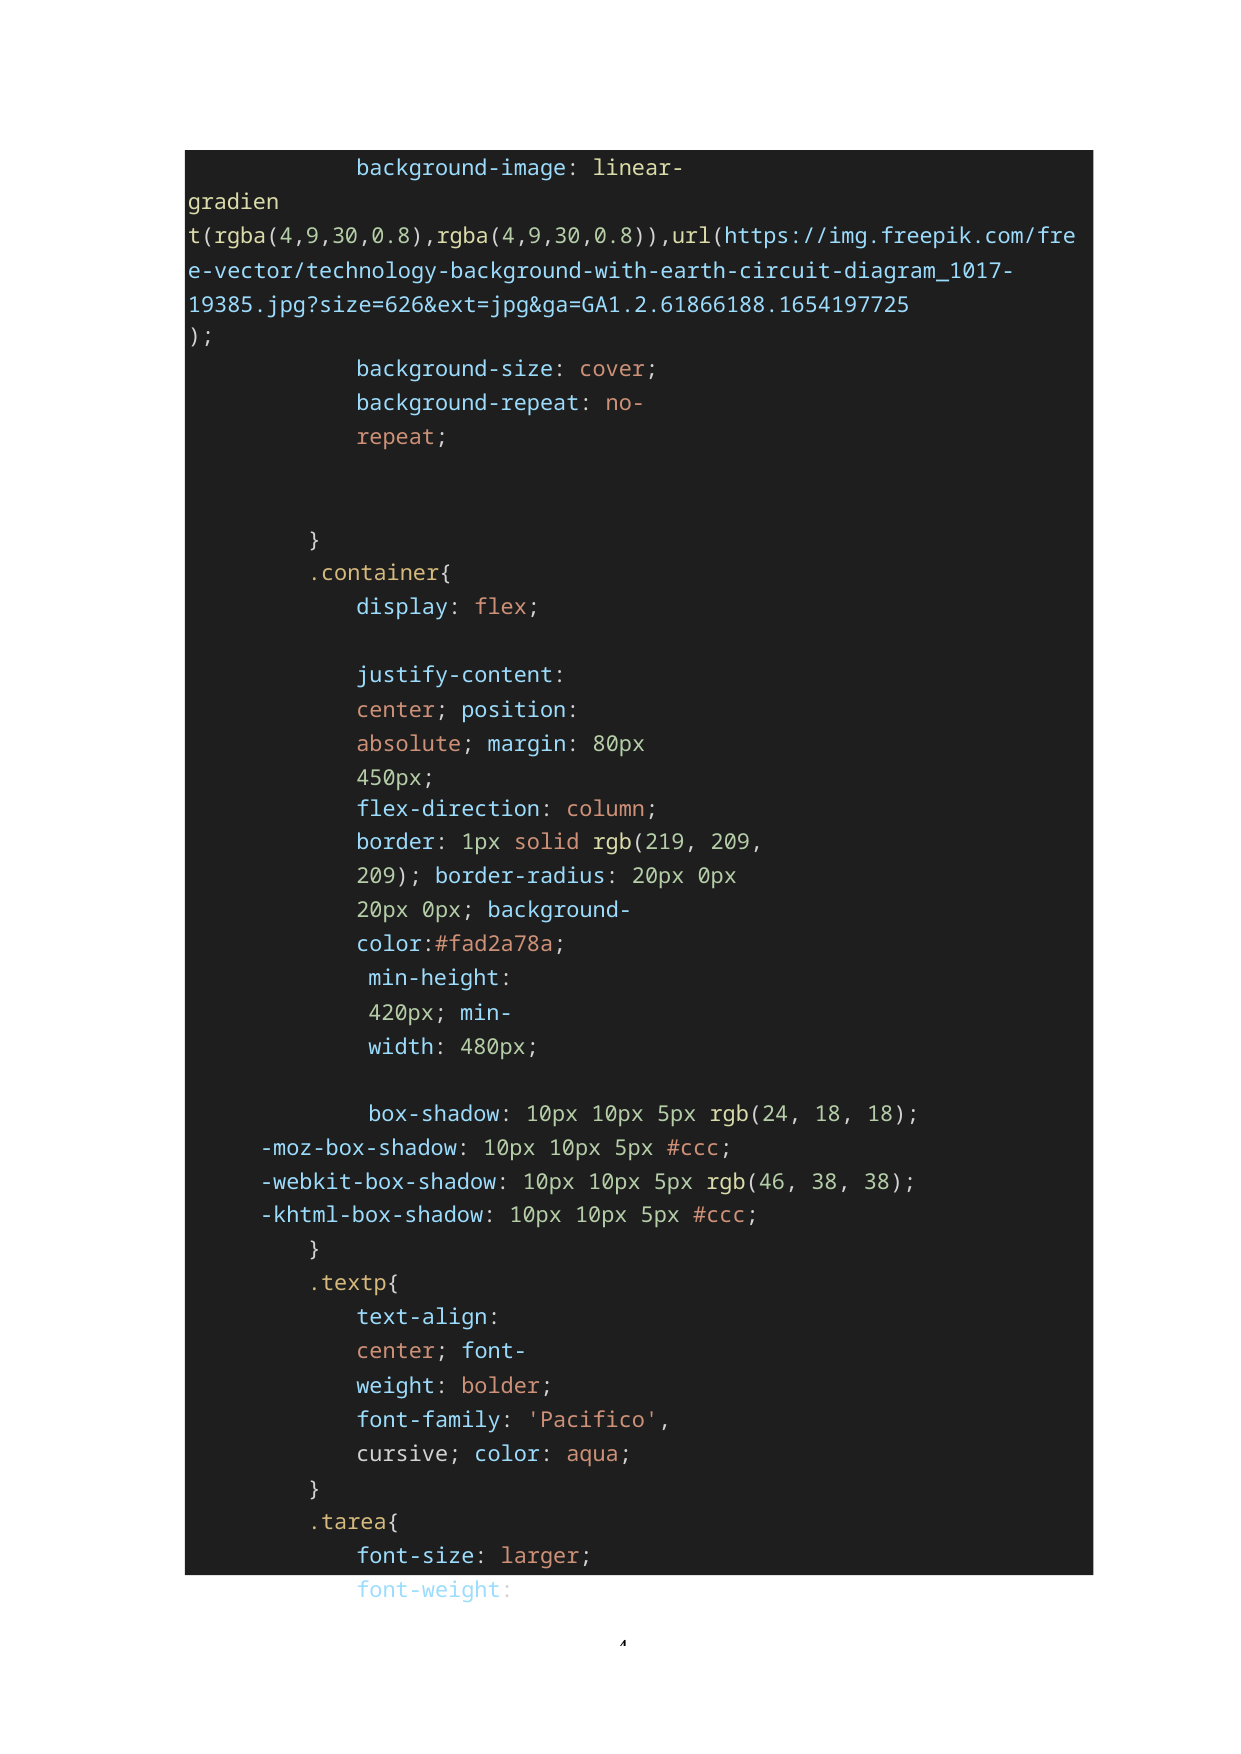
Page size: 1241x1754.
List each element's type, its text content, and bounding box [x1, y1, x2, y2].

text -webkit-box-shadow: 10px 10px 5px rgb(46, 38, 38); [260, 1166, 1151, 1196]
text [356, 1540, 597, 1604]
text } [308, 1472, 1151, 1502]
text display: flex; [356, 591, 1151, 621]
text } [308, 524, 1151, 553]
text .tarea{ [308, 1506, 1151, 1536]
text -khtml-box-shadow: 10px 10px 5px #ccc; [260, 1199, 1151, 1229]
text border: 1px solid rgb(219, 209, 209); border-radius: 20px 0px 20px 0px; background-color:#fad2a78a; [356, 826, 801, 958]
text } [308, 1233, 1151, 1263]
text background-image: linear- gradient(rgba(4,9,30,0.8),rgba(4,9,30,0.8)),url(https://img.freepik.com/fre e-vector/technology-background-with-earth-circuit-diagram_1017- 19385.jpg?size=626&ext=jpg&ga=GA1.2.61866188.1654197725 [188, 152, 1089, 319]
text background-size: cover; background-repeat: no-repeat; [356, 353, 705, 451]
text .container{ [308, 557, 1151, 587]
text text-align: center; font-weight: bolder; [356, 1301, 597, 1399]
text font-family: 'Pacifico', cursive; color: aqua; [356, 1404, 755, 1468]
text ); [188, 323, 1151, 348]
text min-height: 420px; min-width: 480px; [368, 962, 585, 1061]
text justify-content: center; position: absolute; margin: 80px 450px; [356, 659, 646, 792]
text -moz-box-shadow: 10px 10px 5px #ccc; [260, 1132, 1151, 1162]
text flex-direction: column; [356, 796, 1151, 822]
text box-shadow: 10px 10px 5px rgb(24, 18, 18); [368, 1098, 1151, 1128]
text .textp{ [308, 1267, 1151, 1297]
